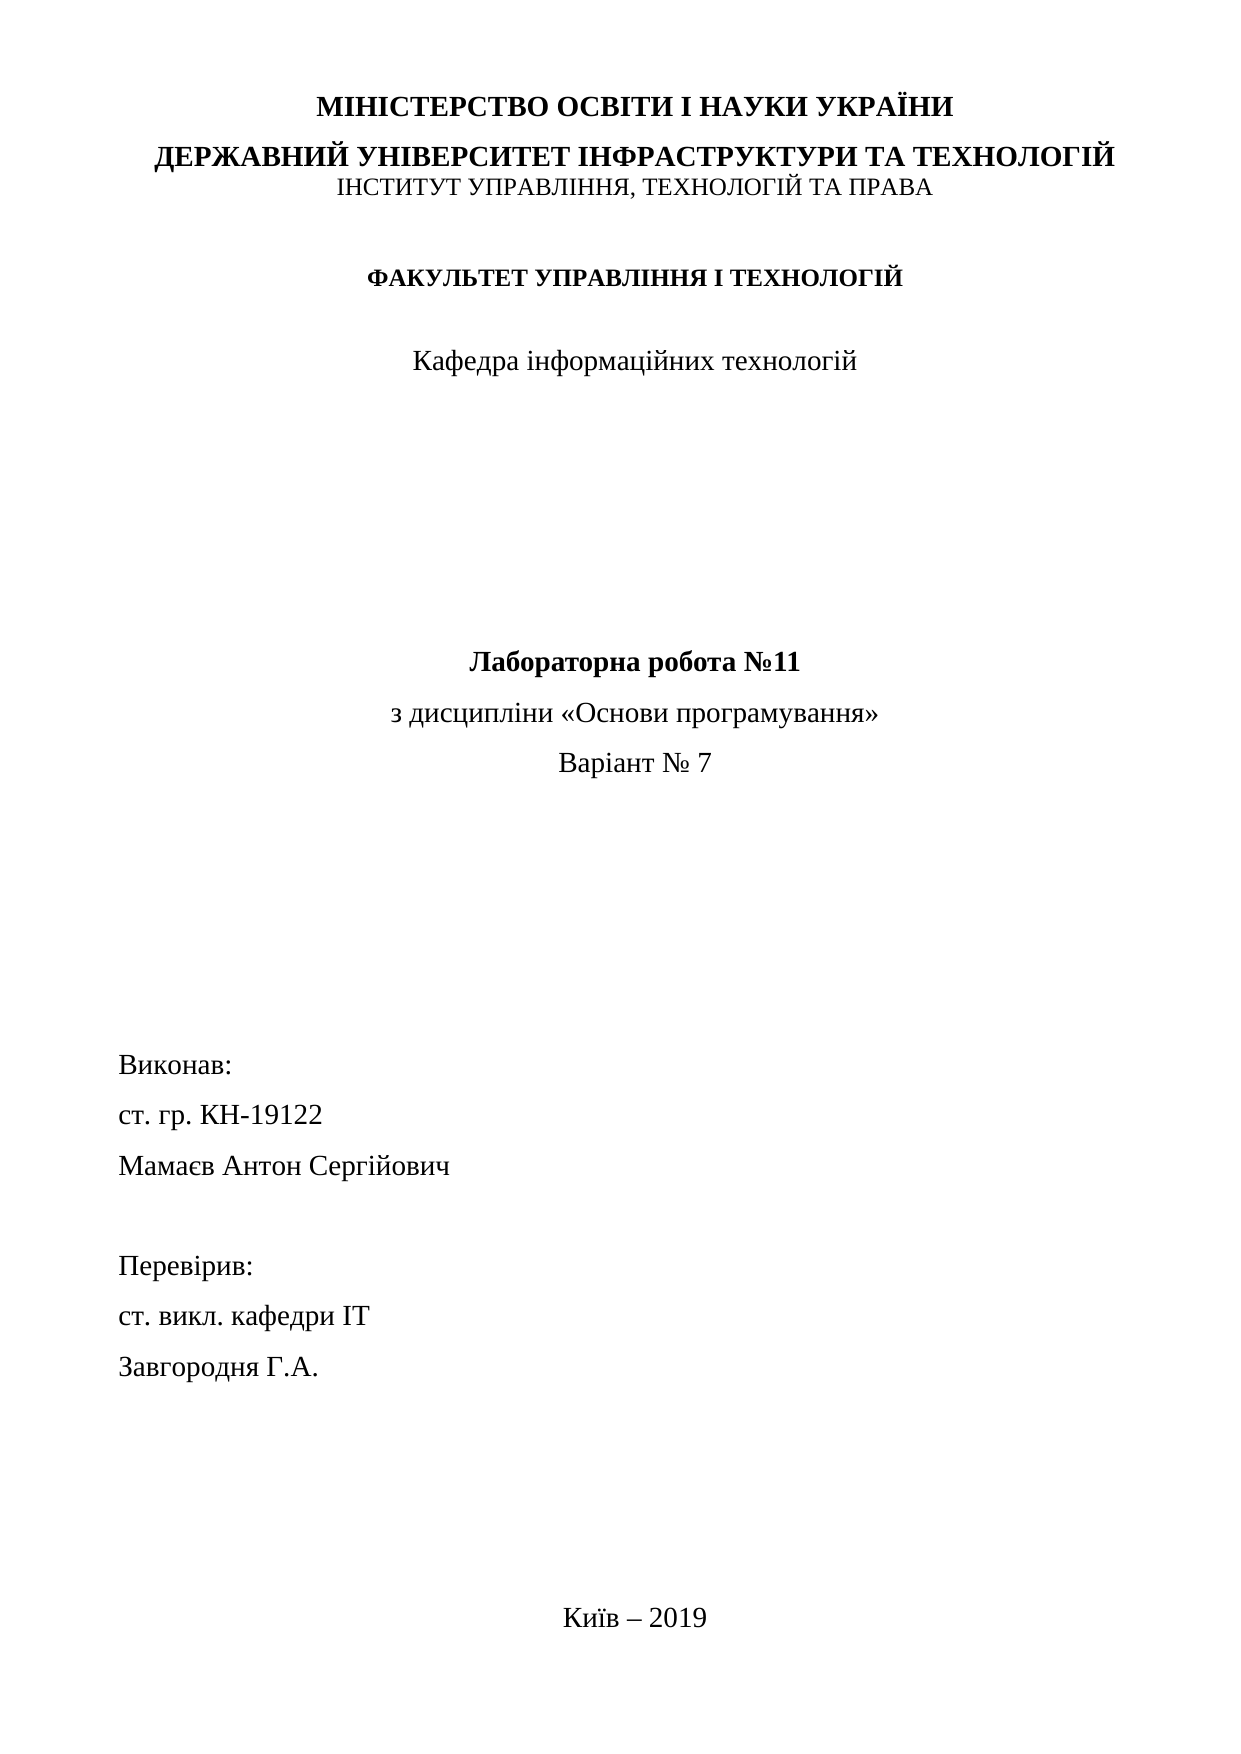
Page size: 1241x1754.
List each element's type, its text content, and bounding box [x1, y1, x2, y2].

subtitle Лабораторна робота №11 [118, 644, 1152, 678]
text ІНСТИТУТ УПРАВЛІННЯ, ТЕХНОЛОГІЙ ТА ПРАВА [118, 172, 1152, 201]
text ФАКУЛЬТЕТ УПРАВЛІННЯ І ТЕХНОЛОГІЙ [118, 263, 1152, 292]
text з дисципліни «Основи програмування» [118, 695, 1152, 728]
text ст. викл. кафедри ІТ [118, 1298, 1152, 1332]
text Перевірив: [118, 1248, 1152, 1282]
text Виконав: [118, 1047, 1152, 1081]
text МІНІСТЕРСТВО ОСВІТИ І НАУКИ УКРАЇНИ [118, 89, 1152, 122]
text Мамаєв Антон Сергійович [118, 1148, 1152, 1181]
text Київ – 2019 [118, 1600, 1152, 1634]
text ДЕРЖАВНИЙ УНІВЕРСИТЕТ ІНФРАСТРУКТУРИ ТА ТЕХНОЛОГІЙ [118, 139, 1152, 172]
text ст. гр. КН-19122 [118, 1097, 1152, 1131]
text Кафедра інформаційних технологій [118, 343, 1152, 376]
text Завгородня Г.А. [118, 1349, 1152, 1382]
text Варіант № 7 [118, 745, 1152, 779]
